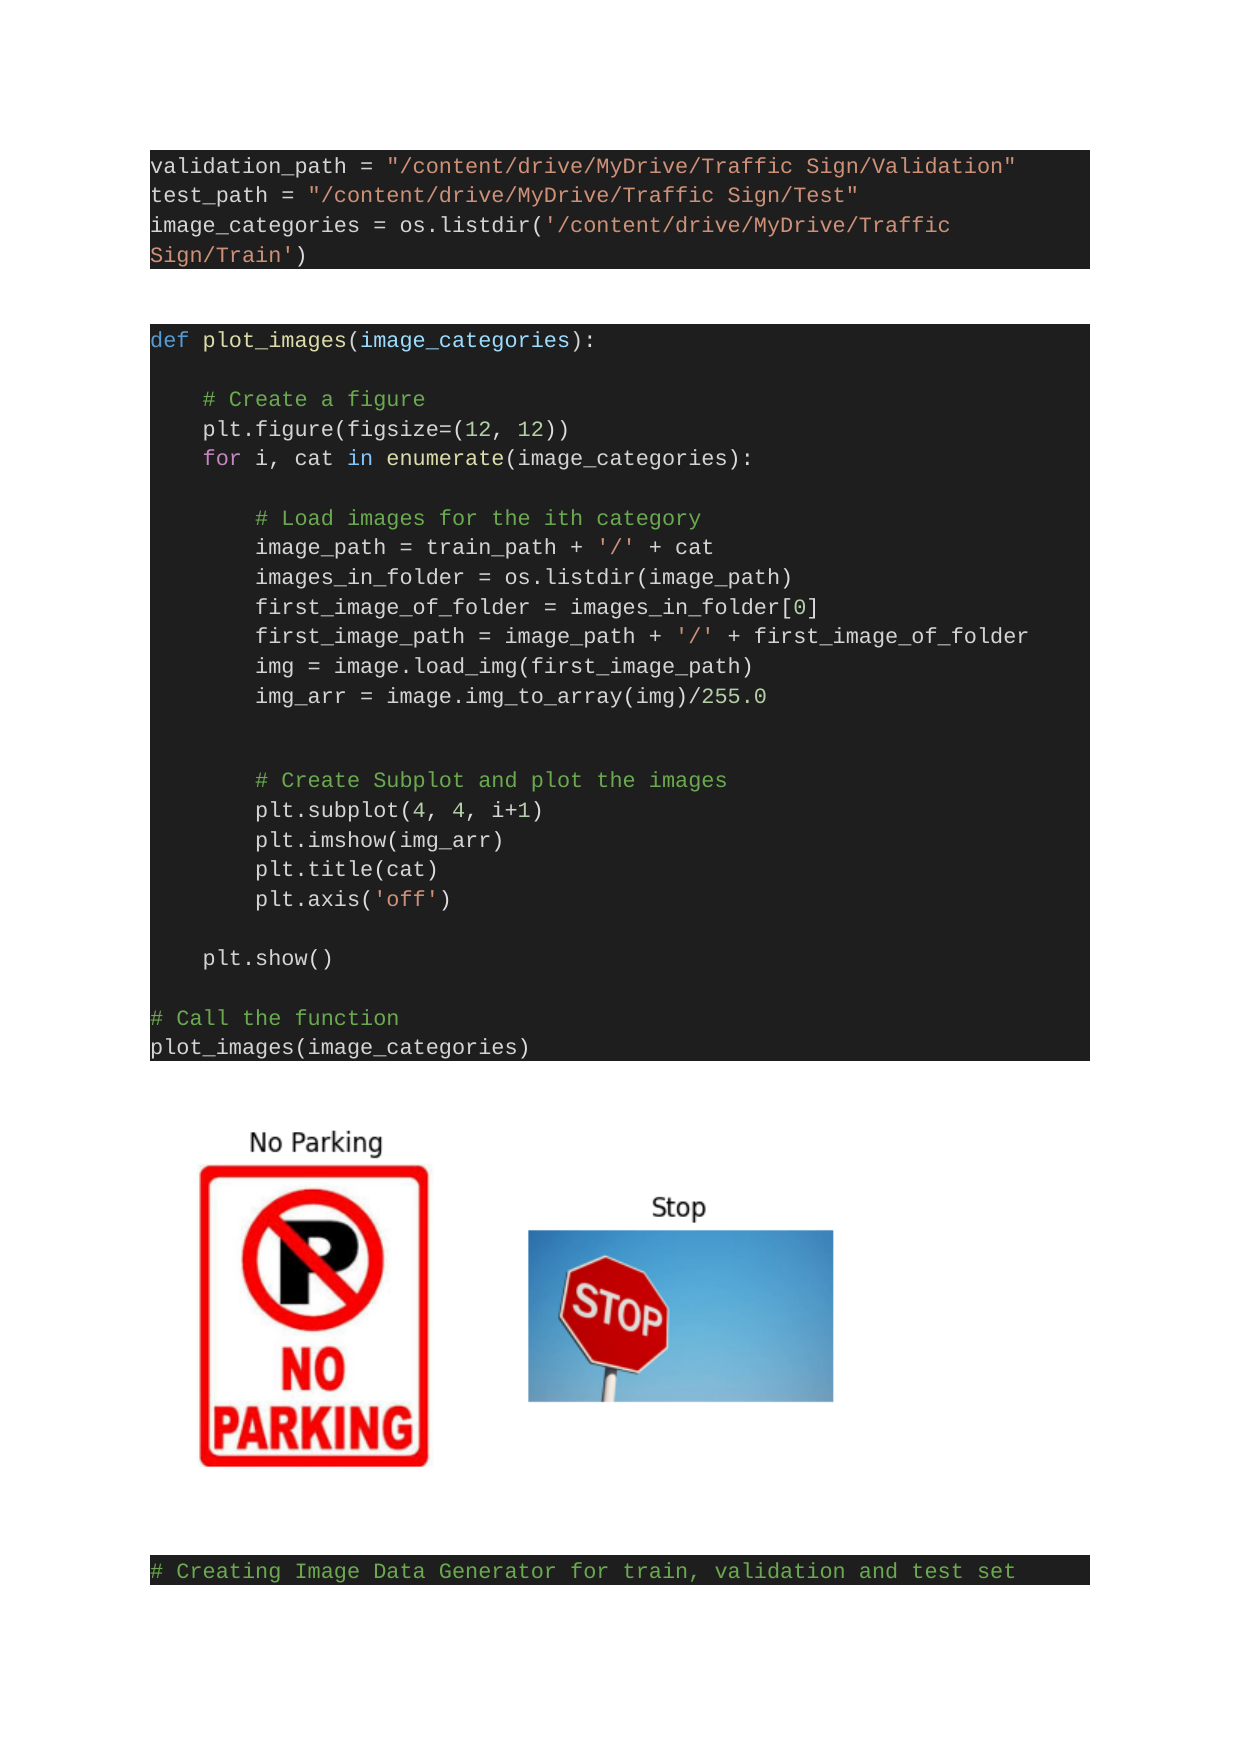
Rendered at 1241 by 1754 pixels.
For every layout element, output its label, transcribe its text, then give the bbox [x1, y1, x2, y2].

text plt.axis('off') [150, 883, 1090, 913]
text def plot_images(image_categories): [150, 324, 1090, 353]
text for i, cat in enumerate(image_categories): [150, 443, 1090, 472]
text plt.title(cat) [150, 853, 1090, 883]
text img_arr = image.img_to_array(img)/255.0 [150, 680, 1090, 710]
text test_path = "/content/drive/MyDrive/Traffic Sign/Test" [150, 180, 1090, 209]
text # Creating Image Data Generator for train, validation and test set [150, 1555, 1090, 1585]
picture [150, 1116, 847, 1482]
text # Load images for the ith category [150, 502, 1090, 532]
text # Create a figure [150, 383, 1090, 413]
text plt.imshow(img_arr) [150, 824, 1090, 853]
text image_path = train_path + '/' + cat [150, 532, 1090, 561]
text plt.figure(figsize=(12, 12)) [150, 413, 1090, 443]
text # Call the function [150, 1002, 1090, 1032]
text first_image_of_folder = images_in_folder[0] [150, 591, 1090, 621]
text image_categories = os.listdir('/content/drive/MyDrive/Traffic Sign/Train') [150, 209, 1090, 269]
text images_in_folder = os.listdir(image_path) [150, 561, 1090, 591]
text # Create Subplot and plot the images [150, 764, 1090, 794]
text plt.subplot(4, 4, i+1) [150, 794, 1090, 824]
text validation_path = "/content/drive/MyDrive/Traffic Sign/Validation" [150, 150, 1090, 180]
text first_image_path = image_path + '/' + first_image_of_folder [150, 621, 1090, 650]
text plot_images(image_categories) [150, 1032, 1090, 1061]
text plt.show() [150, 943, 1090, 972]
text img = image.load_img(first_image_path) [150, 650, 1090, 680]
